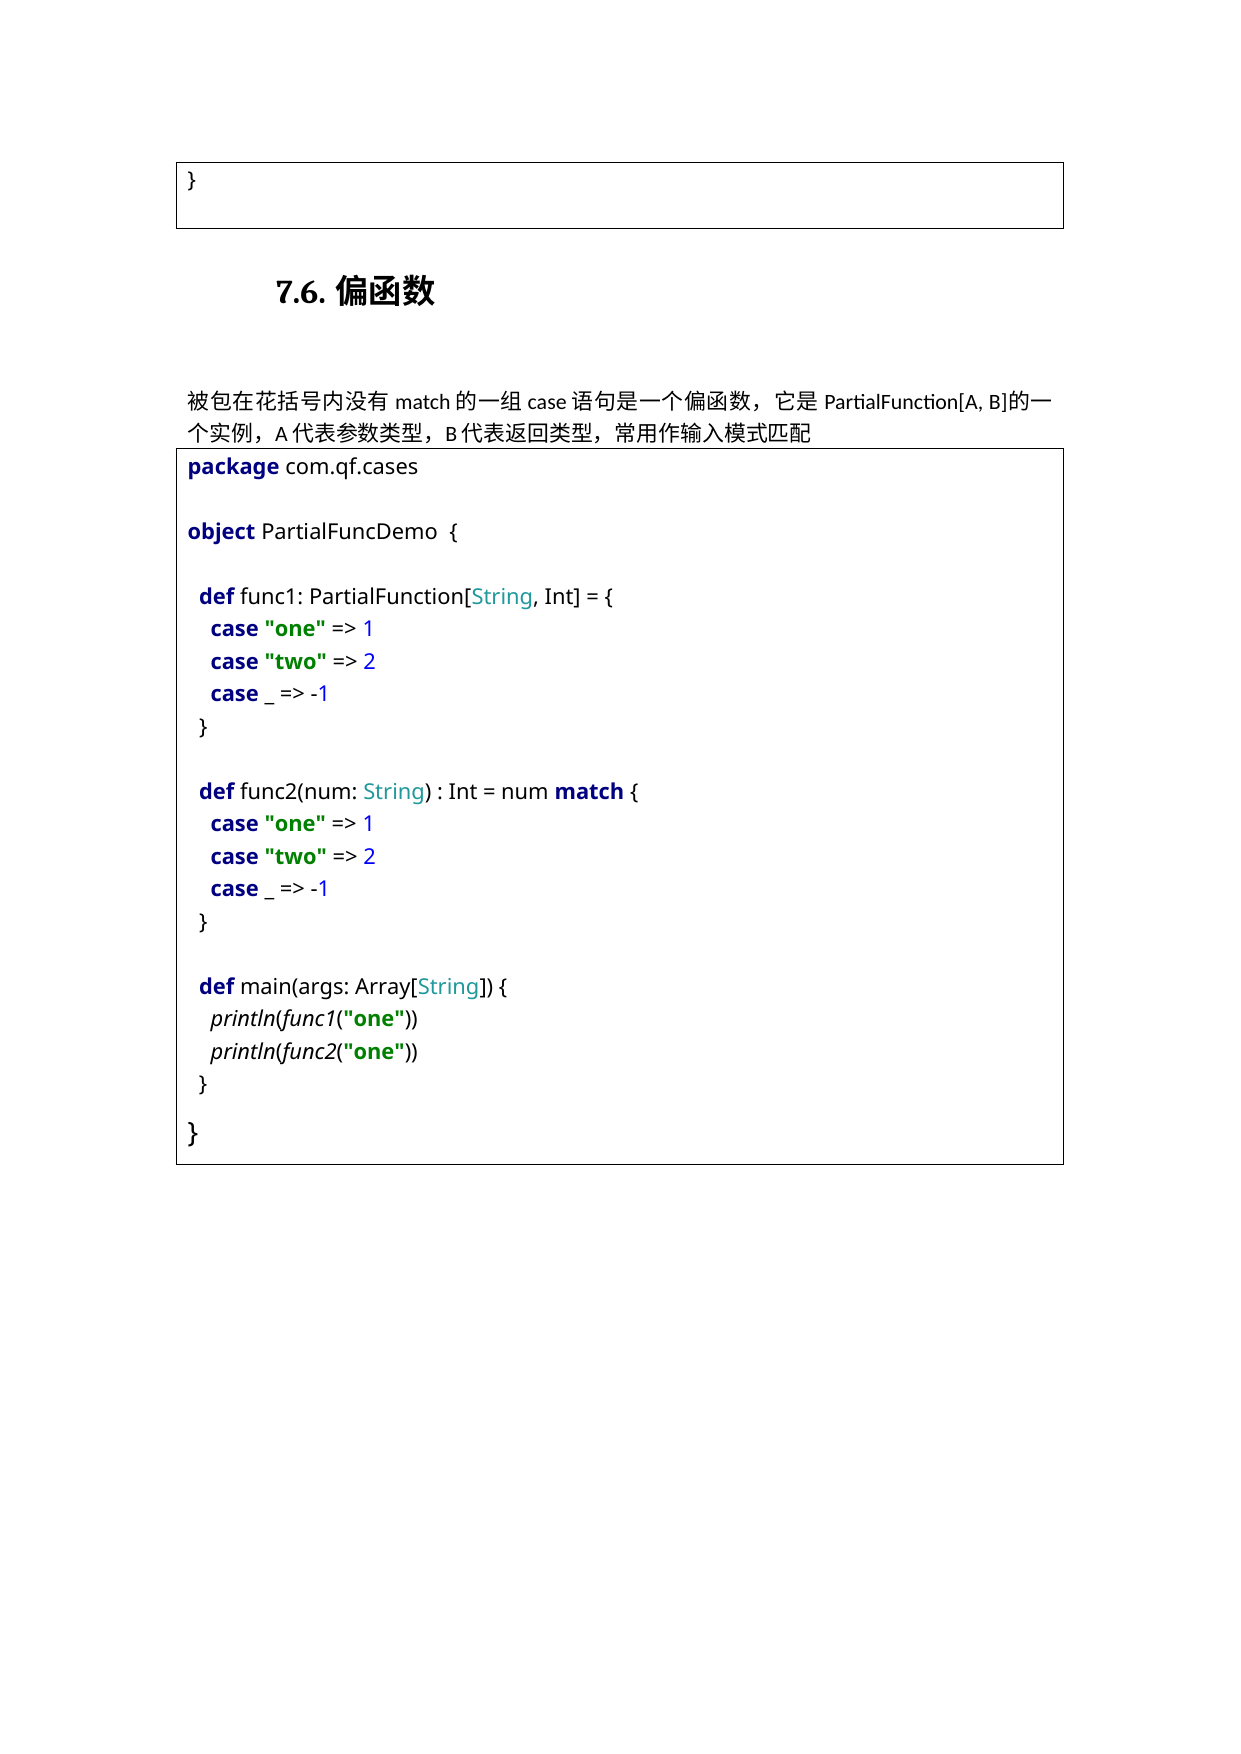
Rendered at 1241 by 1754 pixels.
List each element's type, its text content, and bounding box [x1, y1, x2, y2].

text 被包在花括号内没有match的一组case语句是一个偏函数，它是PartialFunction[A, B]的一个实例，A代表参数类型，B代表返回类型，常用作输入模式匹配 [187, 383, 1053, 448]
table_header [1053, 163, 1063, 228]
subtitle 偏函数 [276, 256, 1053, 321]
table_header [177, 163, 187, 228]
